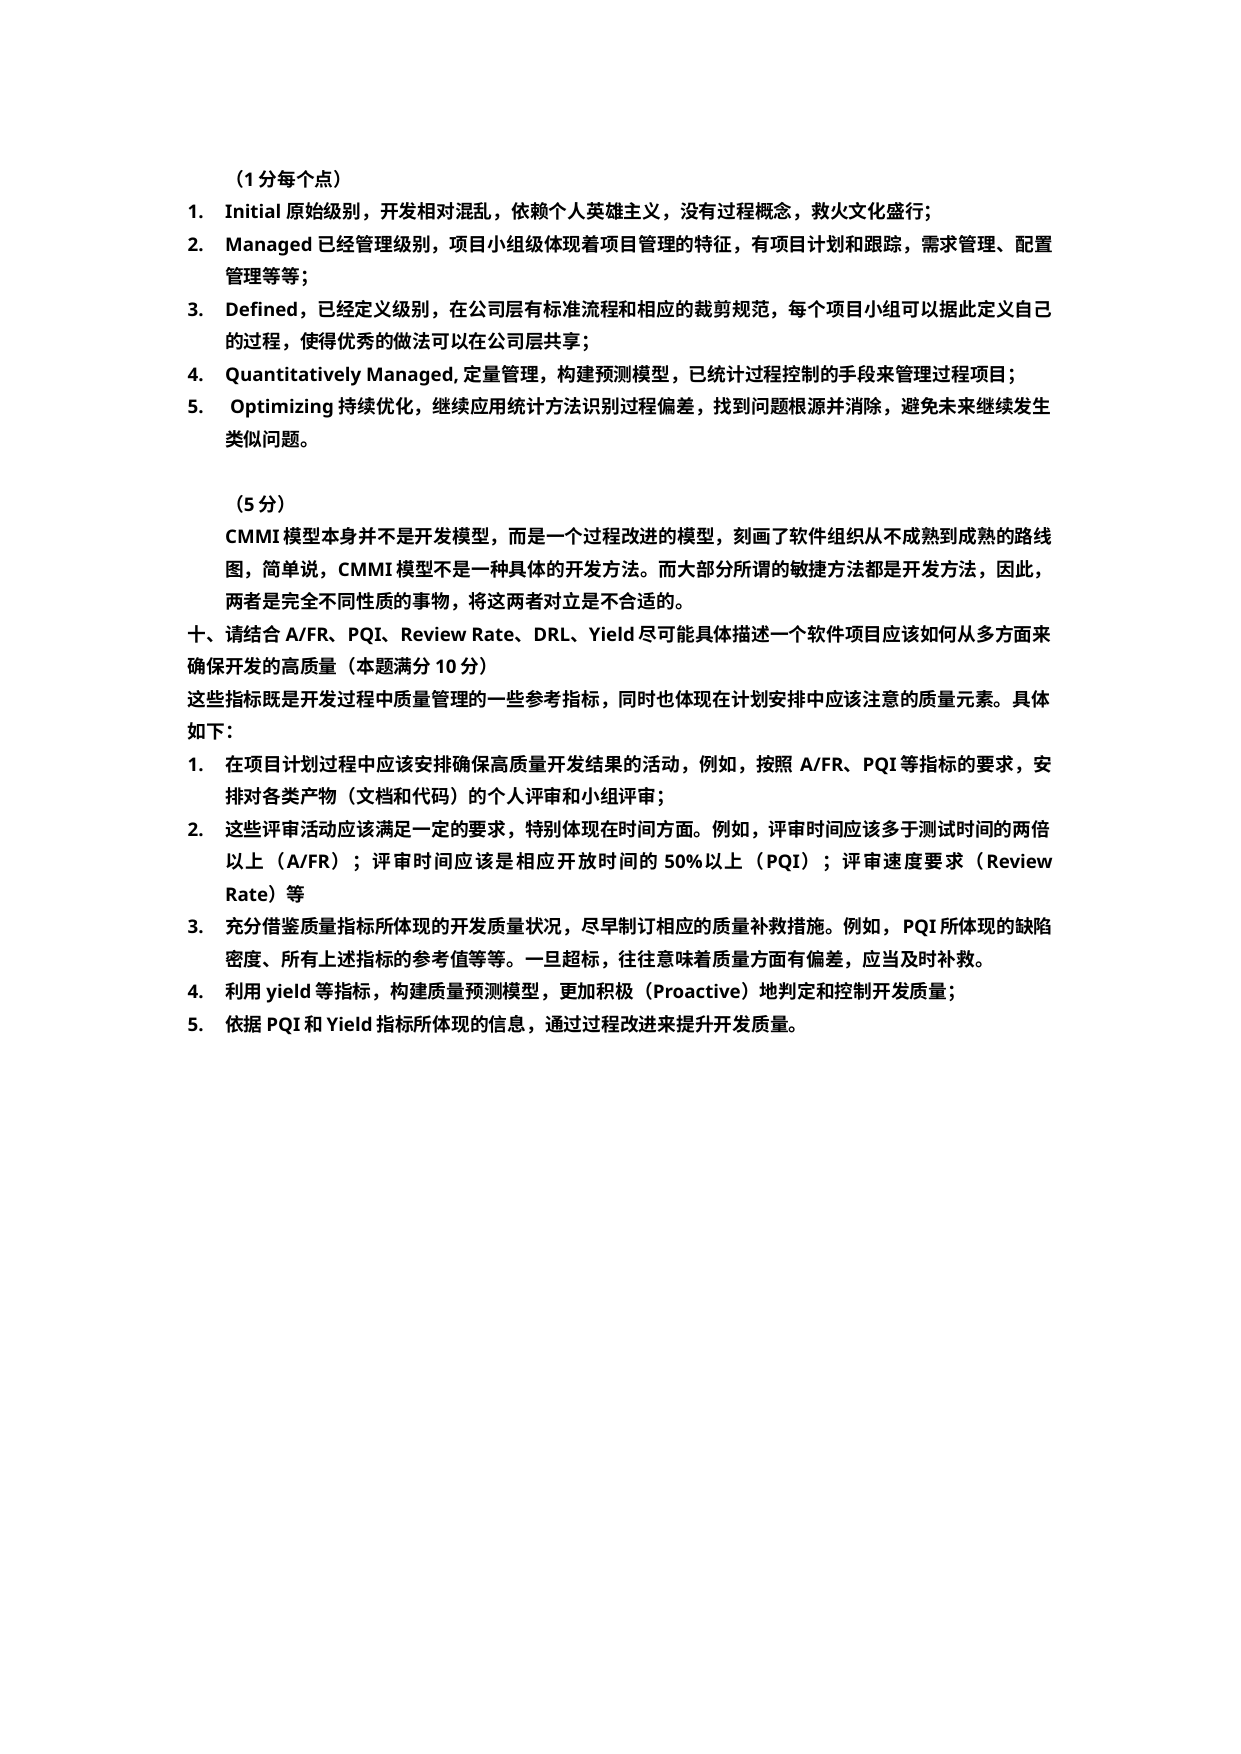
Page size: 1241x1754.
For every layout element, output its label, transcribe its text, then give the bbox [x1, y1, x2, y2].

text （5分） [225, 487, 1053, 519]
list Initial 原始级别，开发相对混乱，依赖个人英雄主义，没有过程概念，救火文化盛行； [187, 194, 1053, 227]
list Defined，已经定义级别，在公司层有标准流程和相应的裁剪规范，每个项目小组可以据此定义自己的过程，使得优秀的做法可以在公司层共享； [187, 292, 1053, 357]
list 这些评审活动应该满足一定的要求，特别体现在时间方面。例如，评审时间应该多于测试时间的两倍以上（A/FR）；评审时间应该是相应开放时间的50%以上（PQI）；评审速度要求（Review Rate）等 [187, 812, 1053, 909]
list Quantitatively Managed, 定量管理，构建预测模型，已统计过程控制的手段来管理过程项目； [187, 357, 1053, 389]
list 依据PQI和Yield指标所体现的信息，通过过程改进来提升开发质量。 [187, 1007, 1053, 1039]
list 在项目计划过程中应该安排确保高质量开发结果的活动，例如，按照A/FR、PQI等指标的要求，安排对各类产物（文档和代码）的个人评审和小组评审； [187, 747, 1053, 812]
text 十、请结合A/FR、PQI、Review Rate、DRL、Yield尽可能具体描述一个软件项目应该如何从多方面来确保开发的高质量（本题满分10分） [187, 617, 1053, 682]
text （1分每个点） [225, 162, 1053, 194]
text CMMI模型本身并不是开发模型，而是一个过程改进的模型，刻画了软件组织从不成熟到成熟的路线图，简单说，CMMI模型不是一种具体的开发方法。而大部分所谓的敏捷方法都是开发方法，因此，两者是完全不同性质的事物，将这两者对立是不合适的。 [225, 519, 1053, 617]
list Optimizing 持续优化，继续应用统计方法识别过程偏差，找到问题根源并消除，避免未来继续发生类似问题。 [187, 389, 1053, 454]
list 充分借鉴质量指标所体现的开发质量状况，尽早制订相应的质量补救措施。例如，PQI所体现的缺陷密度、所有上述指标的参考值等等。一旦超标，往往意味着质量方面有偏差，应当及时补救。 [187, 909, 1053, 974]
list Managed 已经管理级别，项目小组级体现着项目管理的特征，有项目计划和跟踪，需求管理、配置管理等等； [187, 227, 1053, 292]
text 这些指标既是开发过程中质量管理的一些参考指标，同时也体现在计划安排中应该注意的质量元素。具体如下： [187, 682, 1053, 747]
list 利用yield等指标，构建质量预测模型，更加积极（Proactive）地判定和控制开发质量； [187, 974, 1053, 1007]
